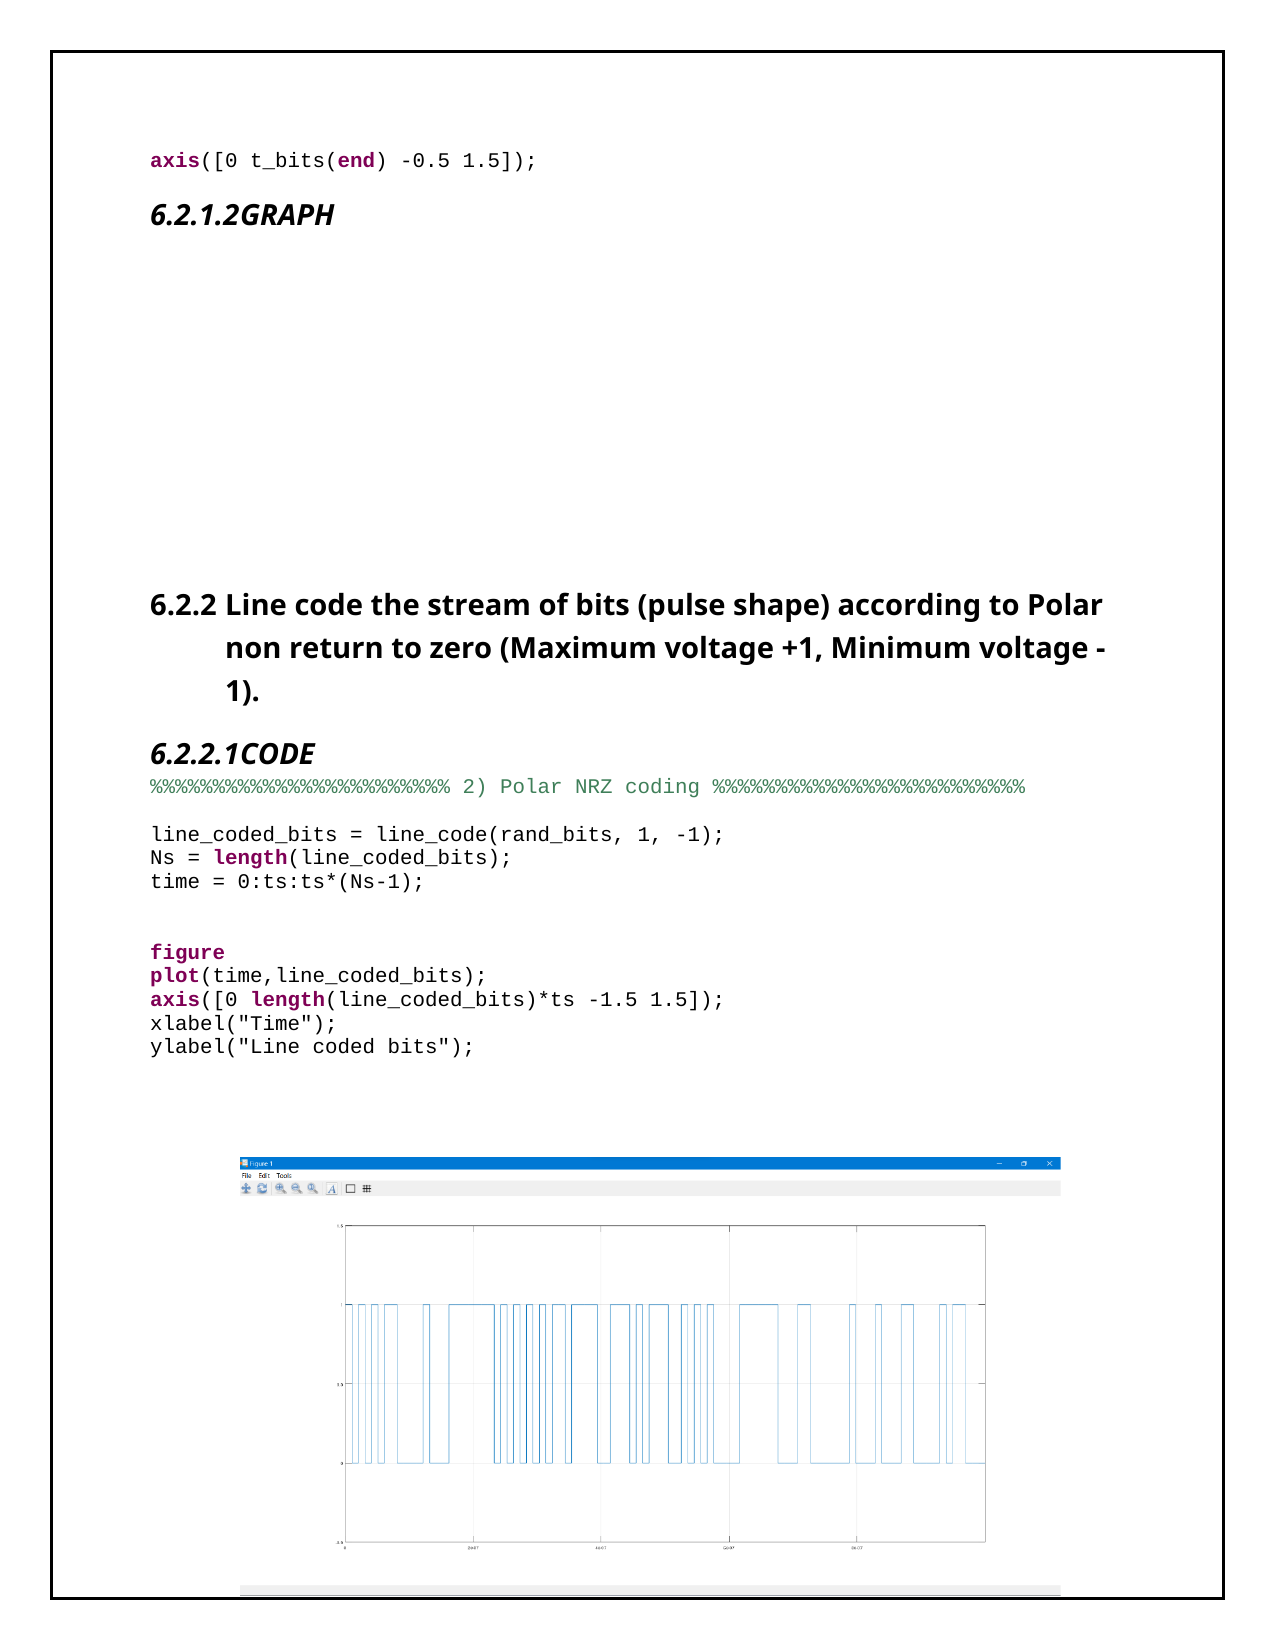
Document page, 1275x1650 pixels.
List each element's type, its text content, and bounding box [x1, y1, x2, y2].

text axis([0 length(line_coded_bits)*ts -1.5 1.5]); [150, 989, 1125, 1013]
text %%%%%%%%%%%%%%%%%%%%%%%% 2) Polar NRZ coding %%%%%%%%%%%%%%%%%%%%%%%%% [150, 776, 1125, 800]
subtitle Line code the stream of bits (pulse shape) according to Polar non return to zero (Maximum voltage +1, Minimum voltage -1). [150, 584, 1125, 709]
text plot(time,line_coded_bits); [150, 965, 1125, 989]
text line_coded_bits = line_code(rand_bits, 1, -1); [150, 823, 1125, 847]
text axis([0 t_bits(end) -0.5 1.5]); [150, 150, 1125, 174]
text figure [150, 942, 1125, 965]
text xlabel("Time"); [150, 1013, 1125, 1036]
text ylabel("Line coded bits"); [150, 1036, 1125, 1060]
subtitle GRAPH [150, 194, 1125, 234]
picture [238, 1157, 1060, 1596]
text time = 0:ts:ts*(Ns-1); [150, 871, 1125, 894]
text Ns = length(line_coded_bits); [150, 847, 1125, 871]
subtitle CODE [150, 733, 1125, 773]
